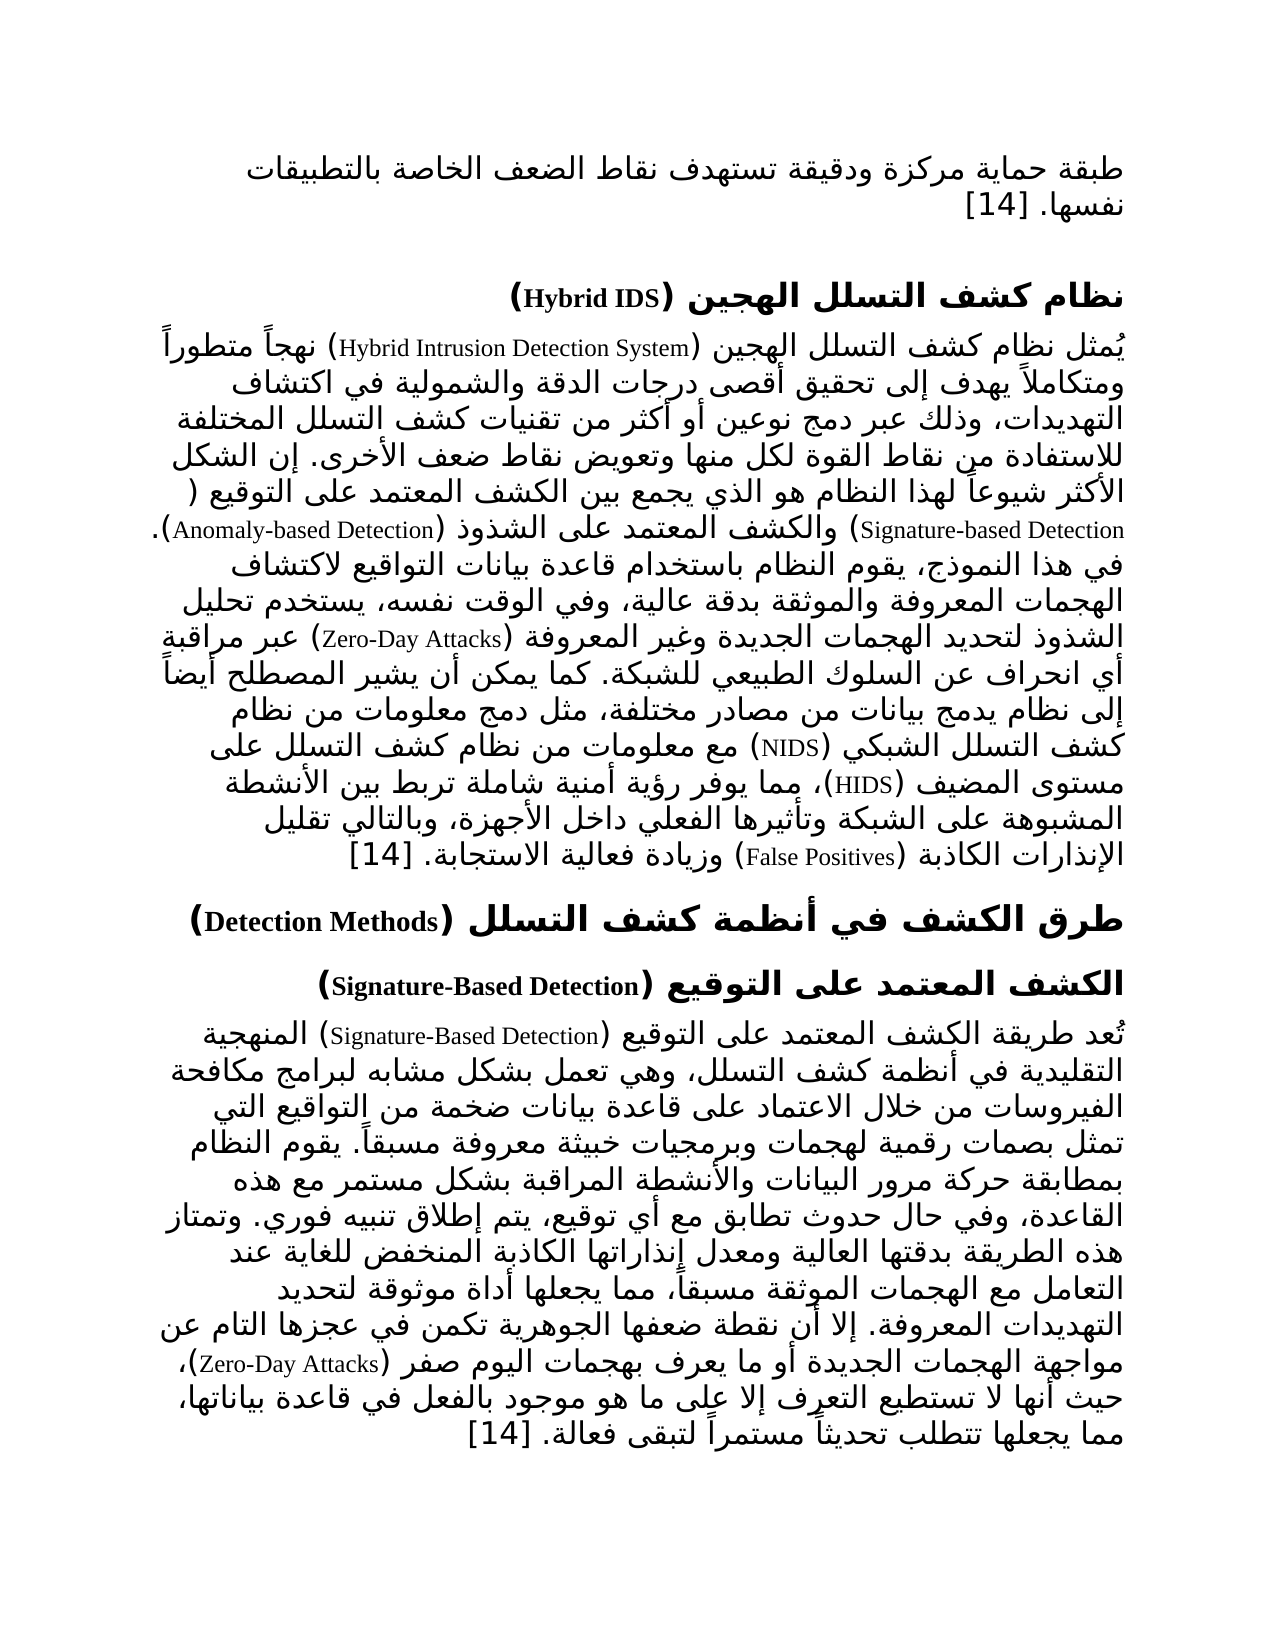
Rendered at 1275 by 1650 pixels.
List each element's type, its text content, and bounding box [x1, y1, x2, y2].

text تُعد طريقة الكشف المعتمد على التوقيع (Signature-Based Detection) المنهجية التقليدية في أنظمة كشف التسلل، وهي تعمل بشكل مشابه لبرامج مكافحة الفيروسات من خلال الاعتماد على قاعدة بيانات ضخمة من التواقيع التي تمثل بصمات رقمية لهجمات وبرمجيات خبيثة معروفة مسبقاً. يقوم النظام بمطابقة حركة مرور البيانات والأنشطة المراقبة بشكل مستمر مع هذه القاعدة، وفي حال حدوث تطابق مع أي توقيع، يتم إطلاق تنبيه فوري. وتمتاز هذه الطريقة بدقتها العالية ومعدل إنذاراتها الكاذبة المنخفض للغاية عند التعامل مع الهجمات الموثقة مسبقاً، مما يجعلها أداة موثوقة لتحديد التهديدات المعروفة. إلا أن نقطة ضعفها الجوهرية تكمن في عجزها التام عن مواجهة الهجمات الجديدة أو ما يعرف بهجمات اليوم صفر (Zero-Day Attacks)، حيث أنها لا تستطيع التعرف إلا على ما هو موجود بالفعل في قاعدة بياناتها، مما يجعلها تتطلب تحديثاً مستمراً لتبقى فعالة. [150, 1016, 1125, 1452]
text يُمثل نظام كشف التسلل الهجين (Hybrid Intrusion Detection System) نهجاً متطوراً ومتكاملاً يهدف إلى تحقيق أقصى درجات الدقة والشمولية في اكتشاف التهديدات، وذلك عبر دمج نوعين أو أكثر من تقنيات كشف التسلل المختلفة للاستفادة من نقاط القوة لكل منها وتعويض نقاط ضعف الأخرى. إن الشكل الأكثر شيوعاً لهذا النظام هو الذي يجمع بين الكشف المعتمد على التوقيع (Signature-based Detection) والكشف المعتمد على الشذوذ (Anomaly-based Detection). في هذا النموذج، يقوم النظام باستخدام قاعدة بيانات التواقيع لاكتشاف الهجمات المعروفة والموثقة بدقة عالية، وفي الوقت نفسه، يستخدم تحليل الشذوذ لتحديد الهجمات الجديدة وغير المعروفة (Zero-Day Attacks) عبر مراقبة أي انحراف عن السلوك الطبيعي للشبكة. كما يمكن أن يشير المصطلح أيضاً إلى نظام يدمج بيانات من مصادر مختلفة، مثل دمج معلومات من نظام كشف التسلل الشبكي (NIDS) مع معلومات من نظام كشف التسلل على مستوى المضيف (HIDS)، مما يوفر رؤية أمنية شاملة تربط بين الأنشطة المشبوهة على الشبكة وتأثيرها الفعلي داخل الأجهزة، وبالتالي تقليل الإنذارات الكاذبة (False Positives) وزيادة فعالية الاستجابة. [150, 328, 1125, 873]
text الكشف المعتمد على التوقيع (Signature-Based Detection) [150, 964, 1125, 1003]
text نظام كشف التسلل الهجين (Hybrid IDS) [150, 276, 1125, 315]
text طرق الكشف في أنظمة كشف التسلل (Detection Methods) [150, 898, 1125, 939]
